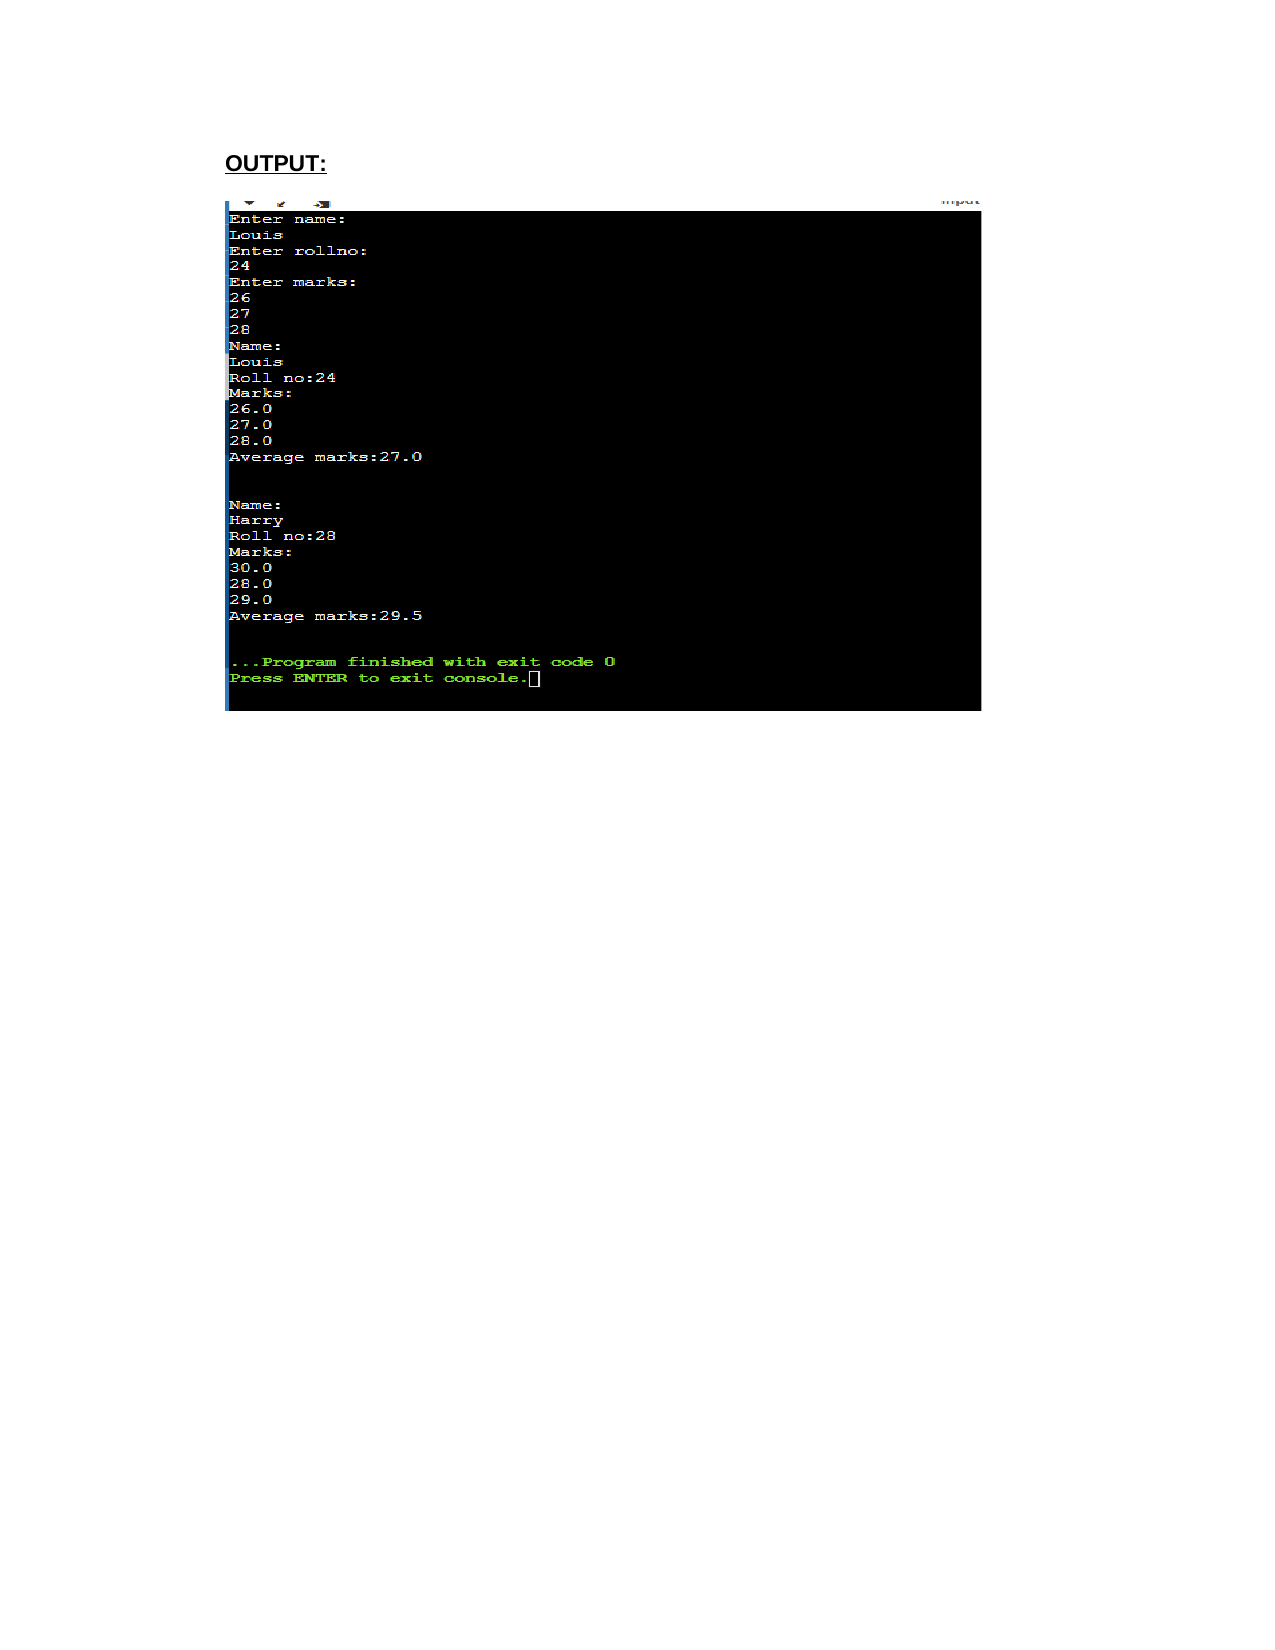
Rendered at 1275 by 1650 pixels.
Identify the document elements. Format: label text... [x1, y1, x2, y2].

picture [225, 201, 982, 711]
text OUTPUT: [225, 150, 1125, 176]
